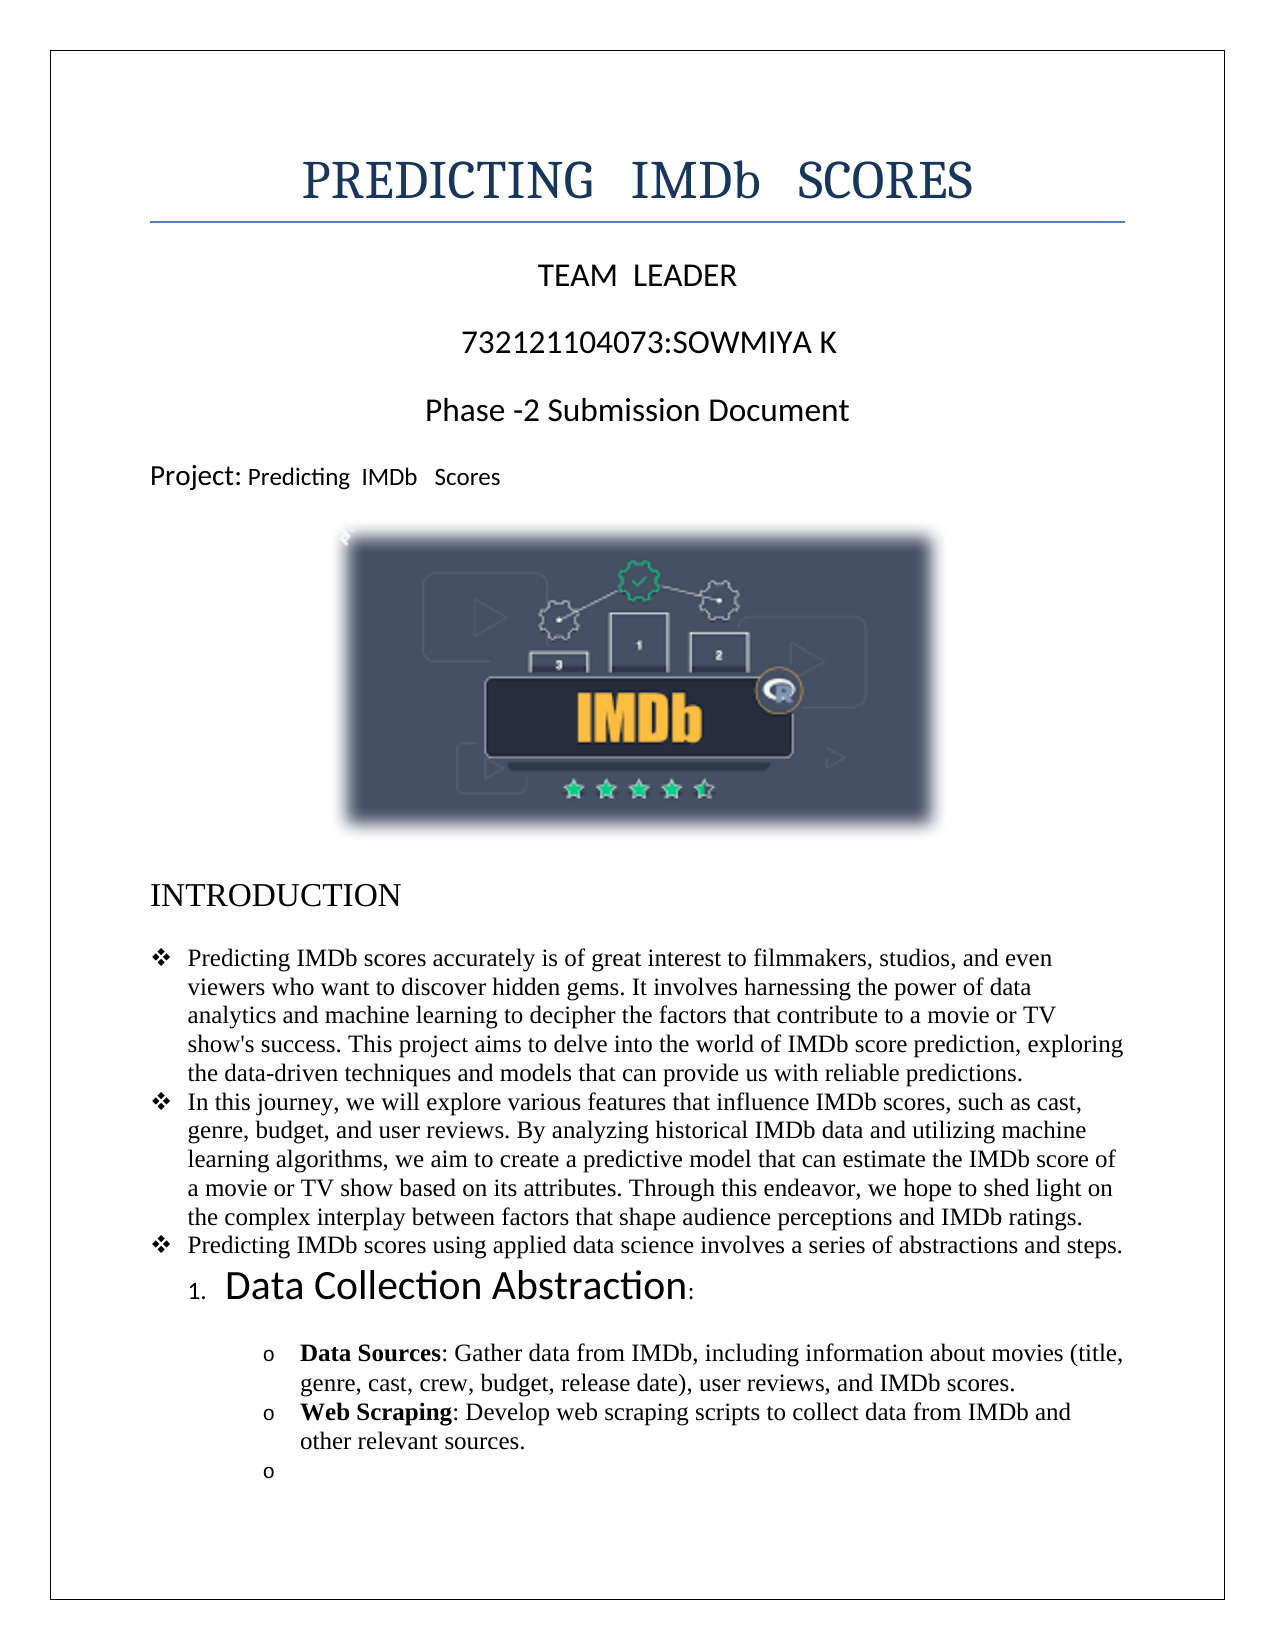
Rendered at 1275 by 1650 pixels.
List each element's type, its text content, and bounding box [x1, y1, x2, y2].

list Predicting IMDb scores using applied data science involves a series of abstractions and steps. [150, 1289, 1125, 1317]
list Predicting IMDb scores accurately is of great interest to filmmakers, studios, and even viewers who want to discover hidden gems. It involves harnessing the power of data analytics and machine learning to decipher the factors that contribute to a movie or TV show's success. This project aims to delve into the world of IMDb score prediction, exploring the data-driven techniques and models that can provide us with reliable predictions. [150, 943, 1125, 1087]
text Project: Predicting IMDb Scores [150, 457, 1125, 492]
text INTRODUCTION [150, 875, 1125, 914]
list Data Collection Abstraction: [187, 1317, 1125, 1368]
picture [358, 548, 920, 813]
text 732121104073:SOWMIYA K [150, 322, 1125, 362]
text Phase -2 Submission Document [150, 389, 1125, 430]
text TEAM LEADER [150, 254, 1125, 295]
title PREDICTING IMDb SCORES [150, 150, 1125, 221]
list In this journey, we will explore various features that influence IMDb scores, such as cast, genre, budget, and user reviews. By analyzing historical IMDb data and utilizing machine learning algorithms, we aim to create a predictive model that can estimate the IMDb score of a movie or TV show based on its attributes. Through this endeavor, we hope to shed light on the complex interplay between factors that shape audience perceptions and IMDb ratings. [150, 1116, 1125, 1259]
list Data Sources: Gather data from IMDb, including information about movies (title, genre, cast, crew, budget, release date), user reviews, and IMDb scores. [262, 1397, 1125, 1455]
